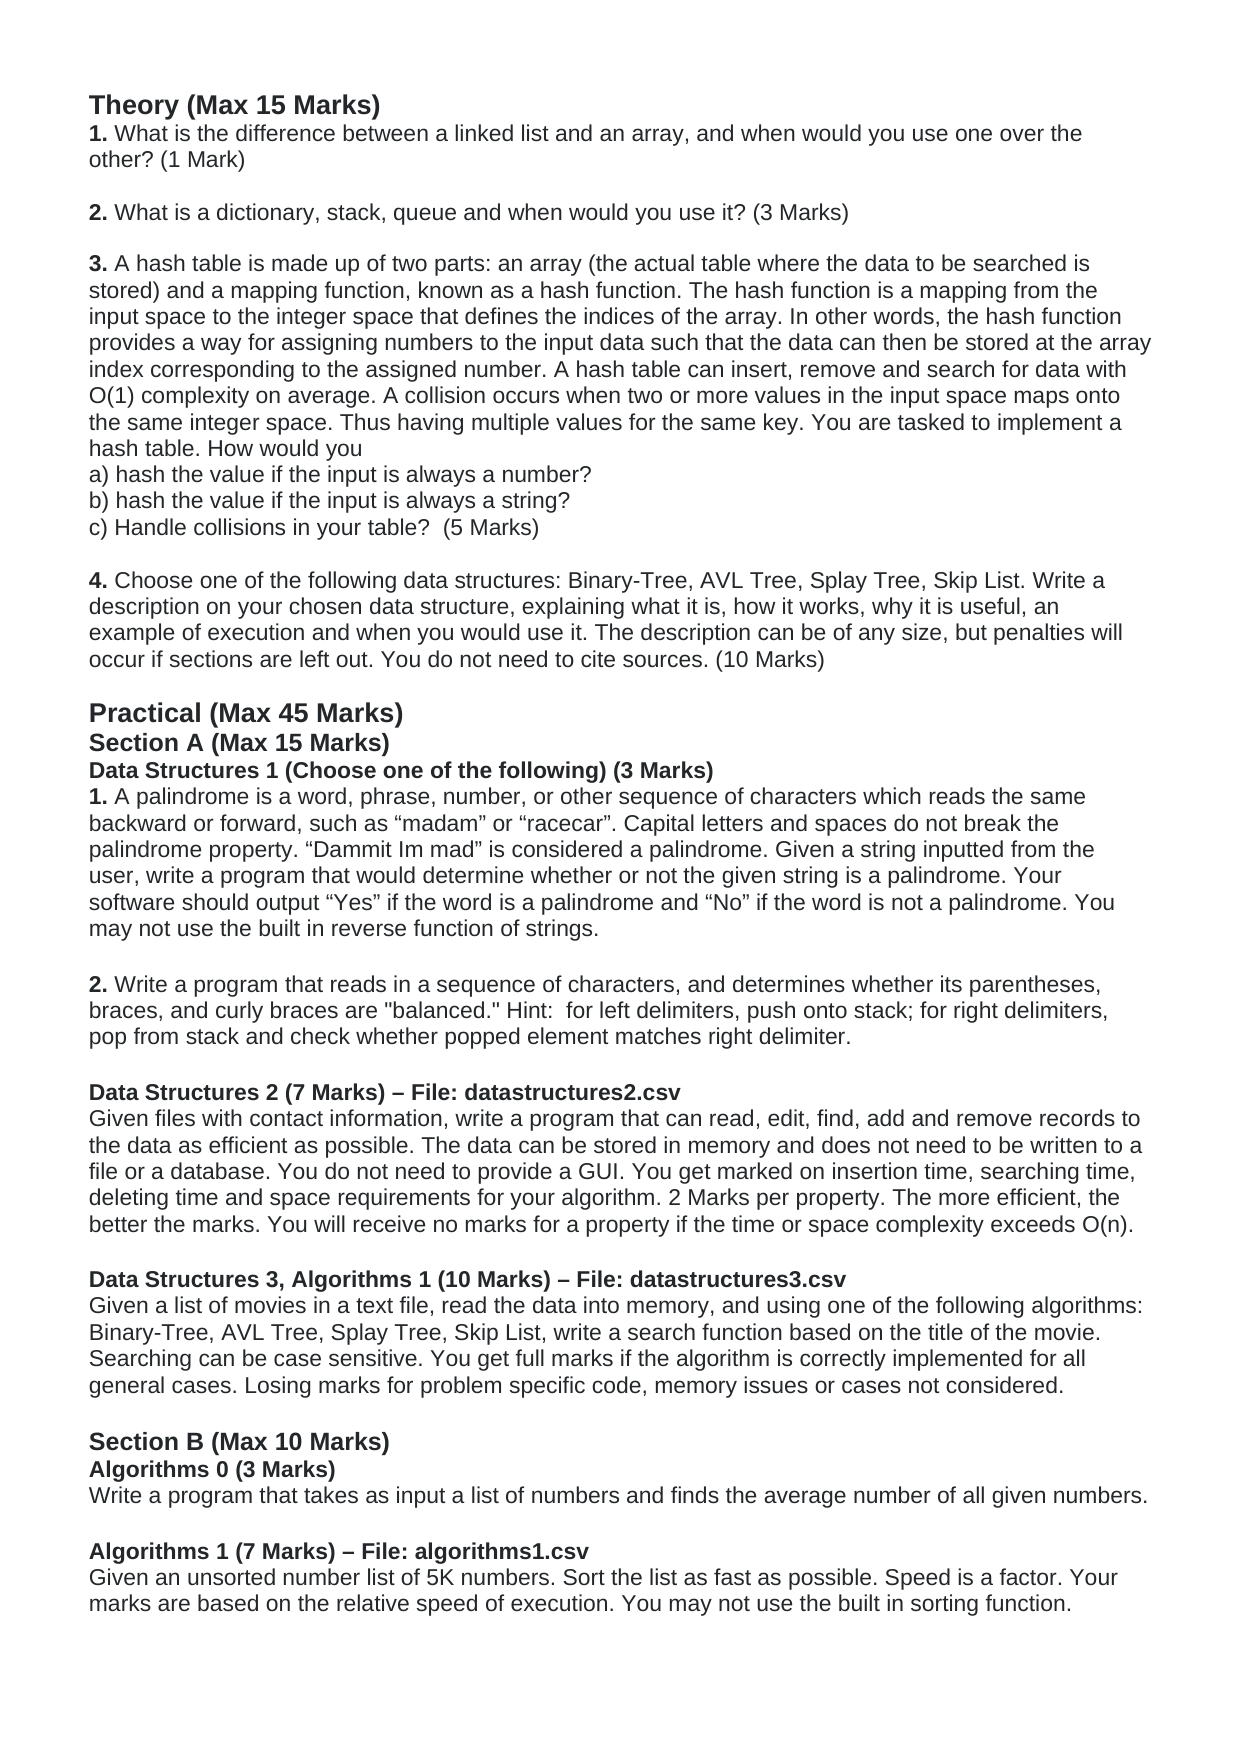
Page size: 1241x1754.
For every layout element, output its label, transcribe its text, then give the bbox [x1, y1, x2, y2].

text Practical (Max 45 Marks) [89, 697, 1152, 728]
text Given a list of movies in a text file, read the data into memory, and using one of the following algorithms: Binary-Tree, AVL Tree, Splay Tree, Skip List, write a search function based on the title of the movie. Searching can be case sensitive. You get full marks if the algorithm is correctly implemented for all general cases. Losing marks for problem specific code, memory issues or cases not considered. [89, 1292, 1152, 1398]
text c) Handle collisions in your table? (5 Marks) [89, 514, 1152, 540]
text Theory (Max 15 Marks) [89, 89, 1152, 120]
text 2. What is a dictionary, stack, queue and when would you use it? (3 Marks) [89, 199, 1152, 225]
text 1. A palindrome is a word, phrase, number, or other sequence of characters which reads the same backward or forward, such as “madam” or “racecar”. Capital letters and spaces do not break the palindrome property. “Dammit Im mad” is considered a palindrome. Given a string inputted from the user, write a program that would determine whether or not the given string is a palindrome. Your software should output “Yes” if the word is a palindrome and “No” if the word is not a palindrome. You may not use the built in reverse function of strings. [89, 783, 1152, 941]
text a) hash the value if the input is always a number? [89, 461, 1152, 487]
text Algorithms 1 (7 Marks) – File: algorithms1.csv [89, 1538, 1152, 1564]
text Data Structures 1 (Choose one of the following) (3 Marks) [89, 757, 1152, 783]
text Given files with contact information, write a program that can read, edit, find, add and remove records to the data as efficient as possible. The data can be stored in memory and does not need to be written to a file or a database. You do not need to provide a GUI. You get marked on insertion time, searching time, deleting time and space requirements for your algorithm. 2 Marks per property. The more efficient, the better the marks. You will receive no marks for a property if the time or space complexity exceeds O(n). [89, 1105, 1152, 1237]
text Given an unsorted number list of 5K numbers. Sort the list as fast as possible. Speed is a factor. Your marks are based on the relative speed of execution. You may not use the built in sorting function. [89, 1564, 1152, 1617]
text 4. Choose one of the following data structures: Binary-Tree, AVL Tree, Splay Tree, Skip List. Write a description on your chosen data structure, explaining what it is, how it works, why it is useful, an example of execution and when you would use it. The description can be of any size, but penalties will occur if sections are left out. You do not need to cite sources. (10 Marks) [89, 567, 1152, 672]
text Algorithms 0 (3 Marks) [89, 1456, 1152, 1482]
text Section A (Max 15 Marks) [89, 728, 1152, 757]
text 3. A hash table is made up of two parts: an array (the actual table where the data to be searched is stored) and a mapping function, known as a hash function. The hash function is a mapping from the input space to the integer space that defines the indices of the array. In other words, the hash function provides a way for assigning numbers to the input data such that the data can then be stored at the array index corresponding to the assigned number. A hash table can insert, remove and search for data with O(1) complexity on average. A collision occurs when two or more values in the input space maps onto the same integer space. Thus having multiple values for the same key. You are tasked to implement a hash table. How would you [89, 250, 1152, 461]
text Section B (Max 10 Marks) [89, 1427, 1152, 1456]
text Data Structures 2 (7 Marks) – File: datastructures2.csv [89, 1079, 1152, 1105]
text 1. What is the difference between a linked list and an array, and when would you use one over the other? (1 Mark) [89, 120, 1152, 173]
text 2. Write a program that reads in a sequence of characters, and determines whether its parentheses, braces, and curly braces are "balanced." Hint: for left delimiters, push onto stack; for right delimiters, pop from stack and check whether popped element matches right delimiter. [89, 971, 1152, 1050]
text b) hash the value if the input is always a string? [89, 487, 1152, 514]
text Write a program that takes as input a list of numbers and finds the average number of all given numbers. [89, 1482, 1152, 1508]
text Data Structures 3, Algorithms 1 (10 Marks) – File: datastructures3.csv [89, 1266, 1152, 1292]
